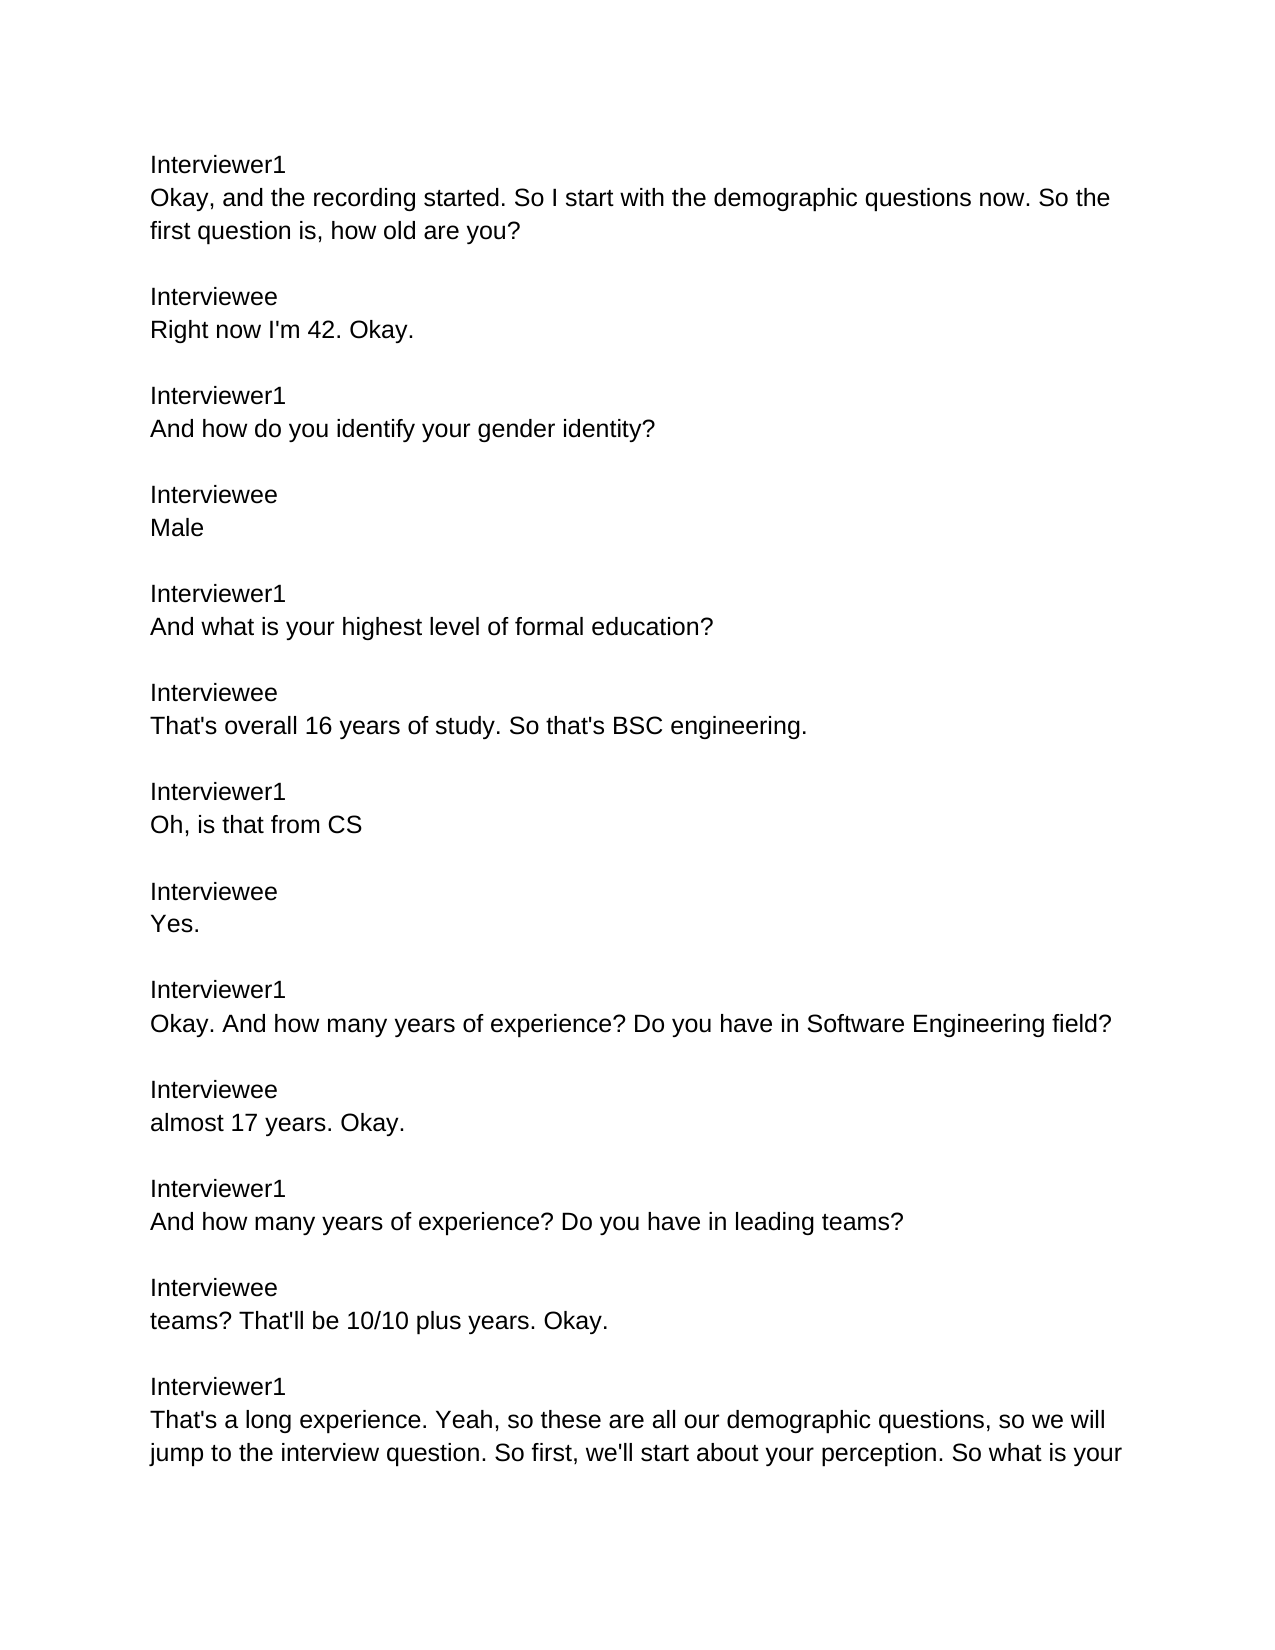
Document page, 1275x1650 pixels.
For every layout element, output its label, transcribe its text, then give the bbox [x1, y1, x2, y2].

text And how many years of experience? Do you have in leading teams? [150, 1207, 1125, 1235]
text Interviewer1 [150, 976, 1125, 1004]
text teams? That'll be 10/10 plus years. Okay. [150, 1306, 1125, 1334]
text almost 17 years. Okay. [150, 1108, 1125, 1136]
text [150, 1405, 1125, 1467]
text Okay. And how many years of experience? Do you have in Software Engineering field? [150, 1008, 1125, 1037]
text Interviewee [150, 282, 1125, 311]
text That's overall 16 years of study. So that's BSC engineering. [150, 711, 1125, 740]
text Interviewee [150, 480, 1125, 509]
text Interviewee [150, 1273, 1125, 1301]
text Interviewer1 [150, 579, 1125, 608]
text Interviewee [150, 678, 1125, 707]
text Interviewer1 [150, 150, 1125, 179]
text Interviewee [150, 876, 1125, 905]
text Interviewer1 [150, 777, 1125, 806]
text And what is your highest level of formal education? [150, 612, 1125, 641]
text Okay, and the recording started. So I start with the demographic questions now. So the first question is, how old are you? [150, 183, 1125, 245]
text Interviewer1 [150, 1372, 1125, 1401]
text Interviewer1 [150, 381, 1125, 410]
text Male [150, 513, 1125, 542]
text Oh, is that from CS [150, 810, 1125, 839]
text Yes. [150, 909, 1125, 938]
text Right now I'm 42. Okay. [150, 315, 1125, 344]
text And how do you identify your gender identity? [150, 414, 1125, 443]
text Interviewer1 [150, 1174, 1125, 1202]
text Interviewee [150, 1074, 1125, 1103]
